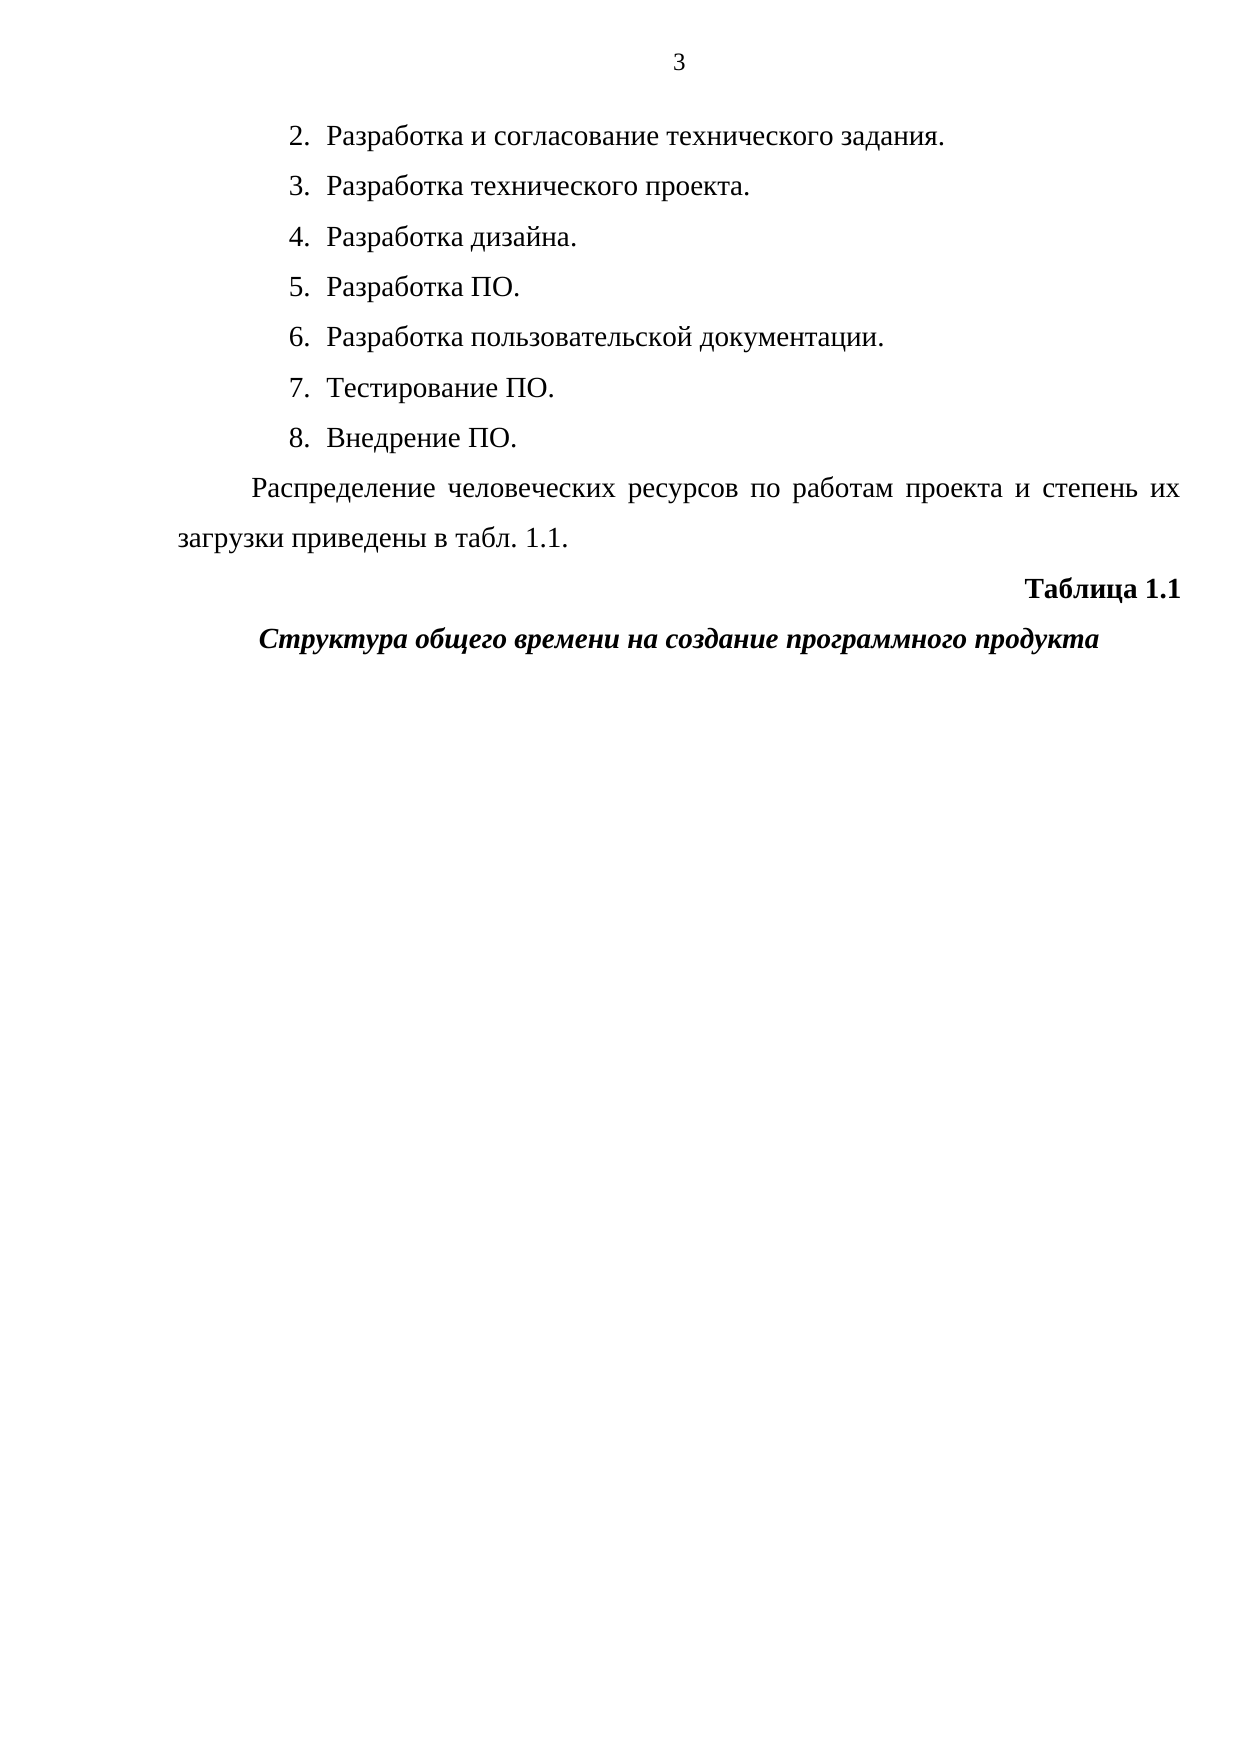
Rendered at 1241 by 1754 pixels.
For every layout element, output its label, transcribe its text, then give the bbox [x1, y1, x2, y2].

list Внедрение ПО. [288, 420, 1181, 453]
list Таблица 1.1 [326, 571, 1181, 604]
text Распределение человеческих ресурсов по работам проекта и степень их загрузки приведены в табл. 1.1. [177, 470, 1181, 554]
list Разработка и согласование технического задания. [288, 118, 1181, 152]
list Разработка технического проекта. [288, 168, 1181, 202]
list Разработка дизайна. [288, 219, 1181, 252]
list Разработка ПО. [288, 269, 1181, 303]
list Структура общего времени на создание программного продукта [177, 621, 1181, 655]
list Тестирование ПО. [288, 370, 1181, 403]
list Разработка пользовательской документации. [288, 319, 1181, 353]
